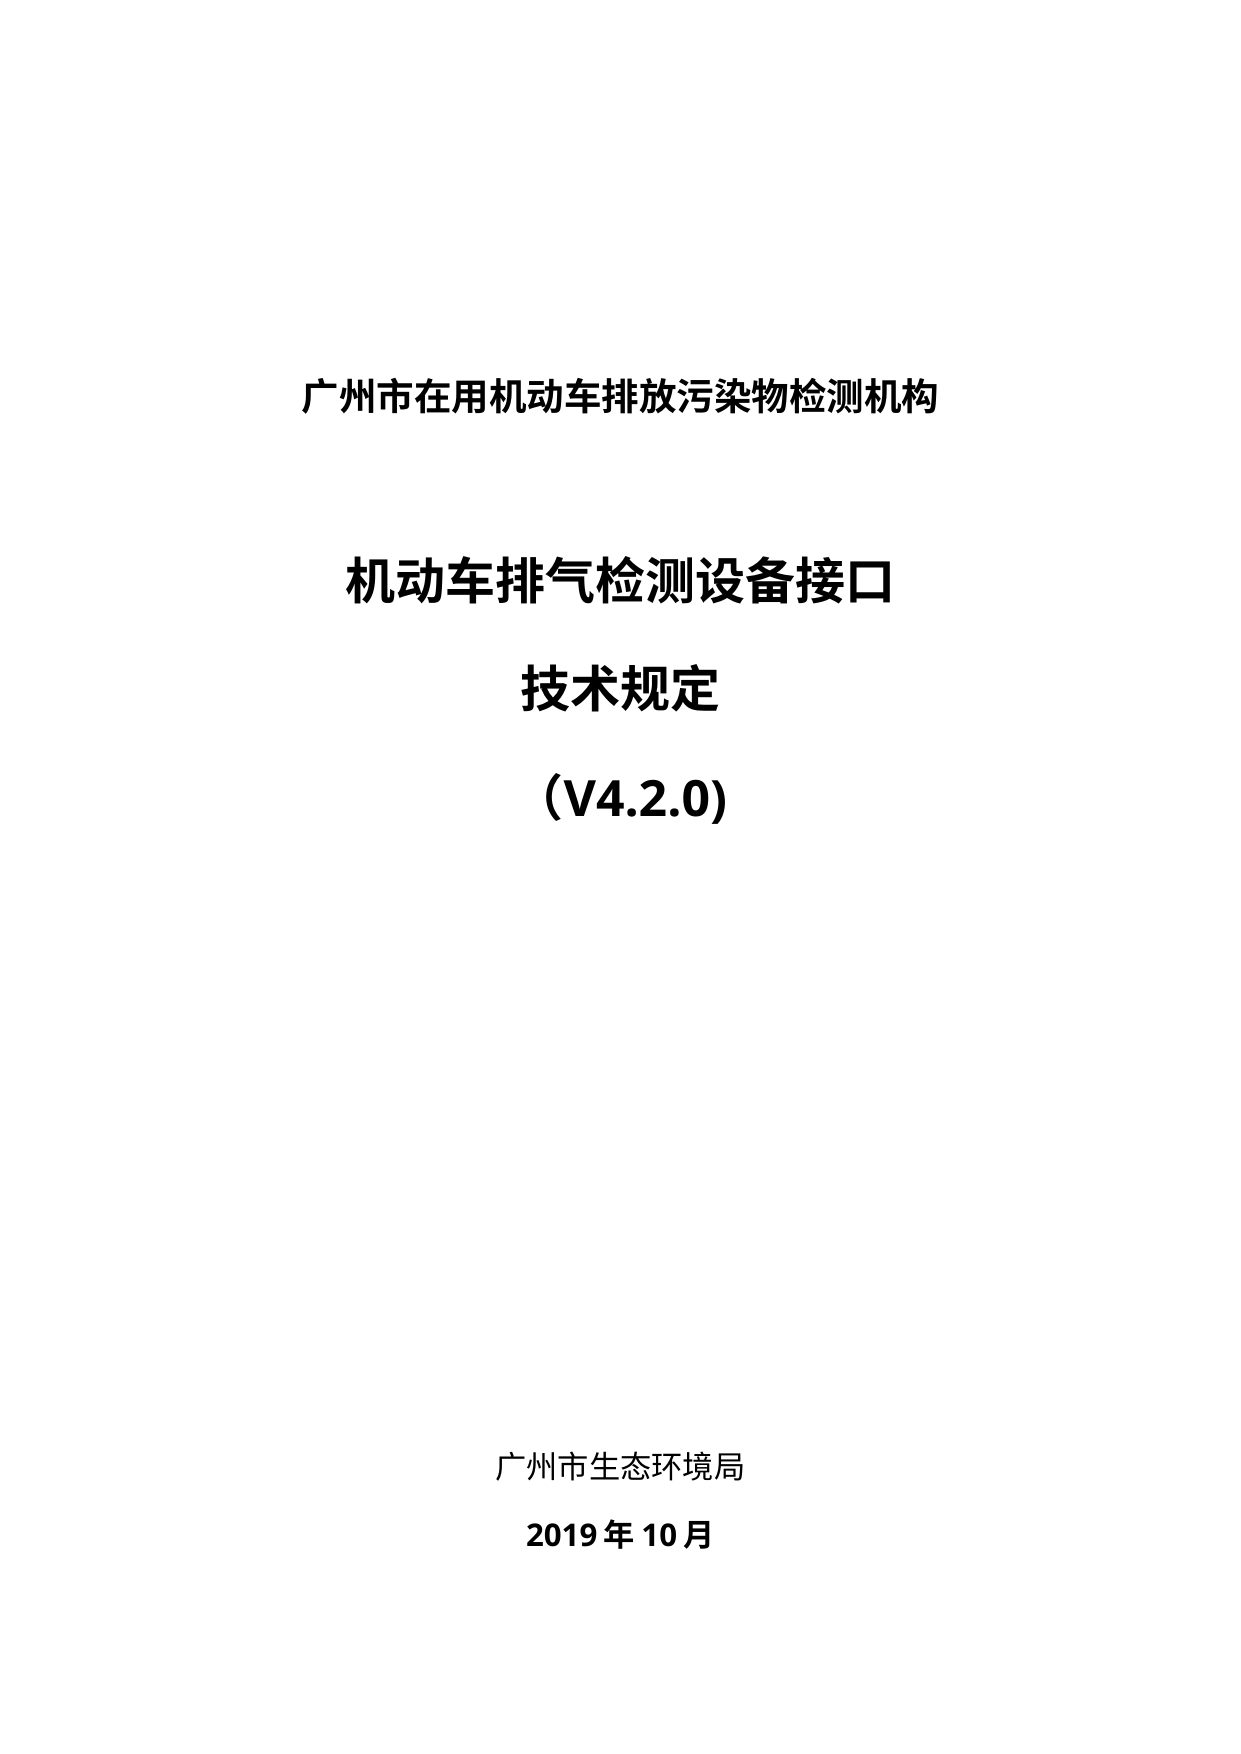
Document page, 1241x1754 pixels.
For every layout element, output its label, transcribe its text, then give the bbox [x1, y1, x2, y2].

text 2019年10月 [148, 1510, 1092, 1555]
text （V4.2.0) [148, 758, 1092, 831]
text 广州市在用机动车排放污染物检测机构 [148, 366, 1092, 421]
text 广州市生态环境局 [148, 1442, 1092, 1487]
text 技术规定 [148, 650, 1092, 722]
text 机动车排气检测设备接口 [148, 541, 1092, 614]
